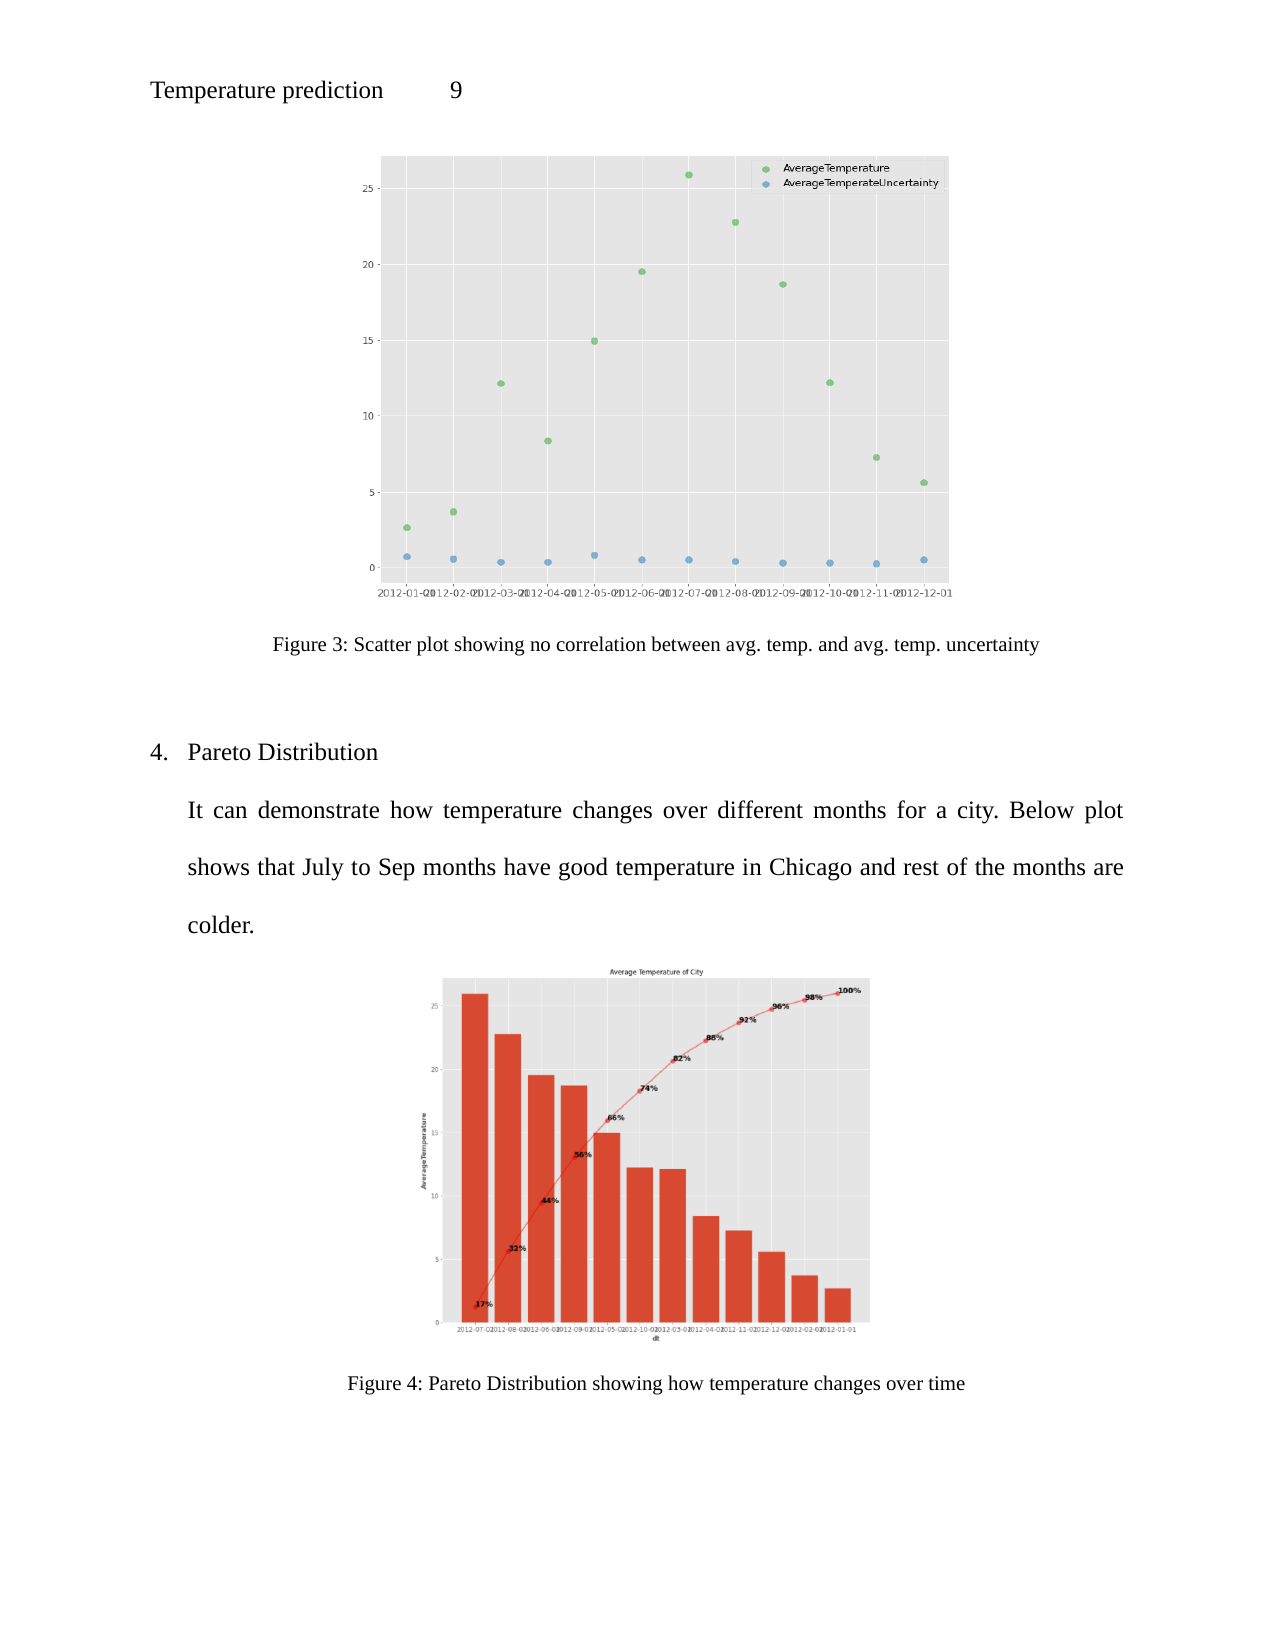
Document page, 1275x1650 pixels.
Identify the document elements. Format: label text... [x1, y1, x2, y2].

list Figure 3: Scatter plot showing no correlation between avg. temp. and avg. temp. uncertainty [187, 632, 1125, 656]
picture [355, 150, 958, 604]
list It can demonstrate how temperature changes over different months for a city. Below plot shows that July to Sep months have good temperature in Chicago and rest of the months are colder. [187, 795, 1125, 939]
list Figure 4: Pareto Distribution showing how temperature changes over time [187, 1371, 1125, 1395]
picture [412, 967, 900, 1343]
list Pareto Distribution [150, 737, 1125, 766]
